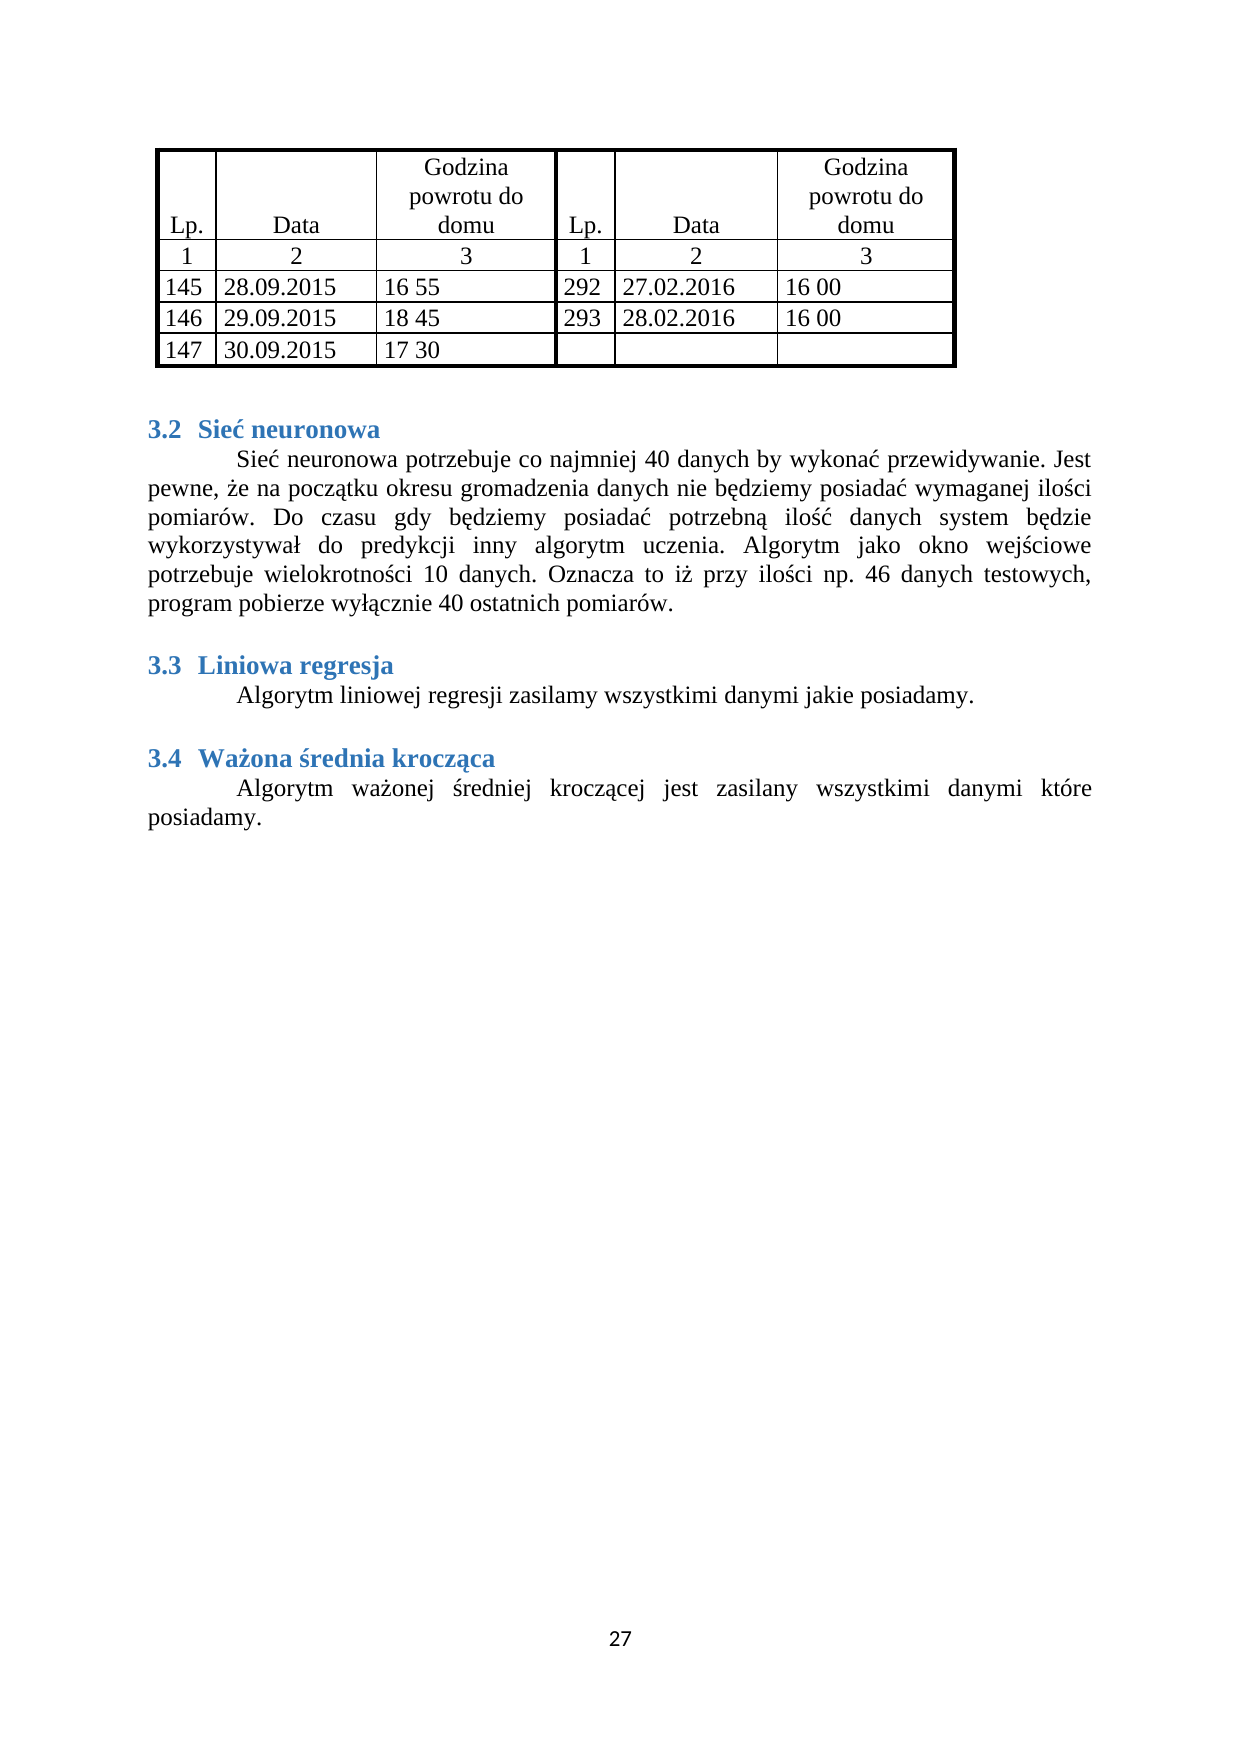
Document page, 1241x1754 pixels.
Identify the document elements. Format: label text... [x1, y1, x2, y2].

text Algorytm liniowej regresji zasilamy wszystkimi danymi jakie posiadamy. [148, 681, 1093, 709]
table_cell 16 00 [778, 271, 952, 301]
table_cell 1 [558, 240, 614, 270]
table_cell 147 [160, 334, 215, 363]
subtitle Liniowa regresja [148, 649, 1093, 681]
table_cell 17 30 [377, 334, 554, 363]
table_cell 145 [160, 271, 215, 301]
table_cell 292 [558, 271, 614, 301]
table_cell 16 55 [377, 271, 554, 301]
table_cell 1 [160, 240, 215, 270]
table_cell [558, 334, 614, 363]
subtitle Sieć neuronowa [148, 413, 1093, 444]
table_cell 2 [616, 240, 777, 270]
text Algorytm ważonej średniej kroczącej jest zasilany wszystkimi danymi które posiadamy. [148, 773, 1093, 831]
table_cell [778, 334, 952, 363]
table_cell 146 [160, 303, 215, 332]
table_cell 3 [377, 240, 554, 270]
table_cell 293 [558, 303, 614, 332]
table_header Godzina powrotu do domu [778, 152, 952, 238]
subtitle Ważona średnia krocząca [148, 742, 1093, 773]
table_header Lp. [160, 152, 215, 238]
table_cell 27.02.2016 [616, 271, 777, 301]
table_header Data [616, 152, 777, 238]
table_header Godzina powrotu do domu [377, 152, 554, 238]
table_cell 29.09.2015 [217, 303, 376, 332]
table_cell 30.09.2015 [217, 334, 376, 363]
table_cell 2 [217, 240, 376, 270]
table_header Lp. [558, 152, 614, 238]
table_cell 16 00 [778, 303, 952, 332]
text Sieć neuronowa potrzebuje co najmniej 40 danych by wykonać przewidywanie. Jest pewne, że na początku okresu gromadzenia danych nie będziemy posiadać wymaganej ilości pomiarów. Do czasu gdy będziemy posiadać potrzebną ilość danych system będzie wykorzystywał do predykcji inny algorytm uczenia. Algorytm jako okno wejściowe potrzebuje wielokrotności 10 danych. Oznacza to iż przy ilości np. 46 danych testowych, program pobierze wyłącznie 40 ostatnich pomiarów. [148, 444, 1093, 617]
table_cell 3 [778, 240, 952, 270]
table_cell 28.02.2016 [616, 303, 777, 332]
table_cell [616, 334, 777, 363]
table_cell 18 45 [377, 303, 554, 332]
table_header Data [217, 152, 376, 238]
table_cell 28.09.2015 [217, 271, 376, 301]
